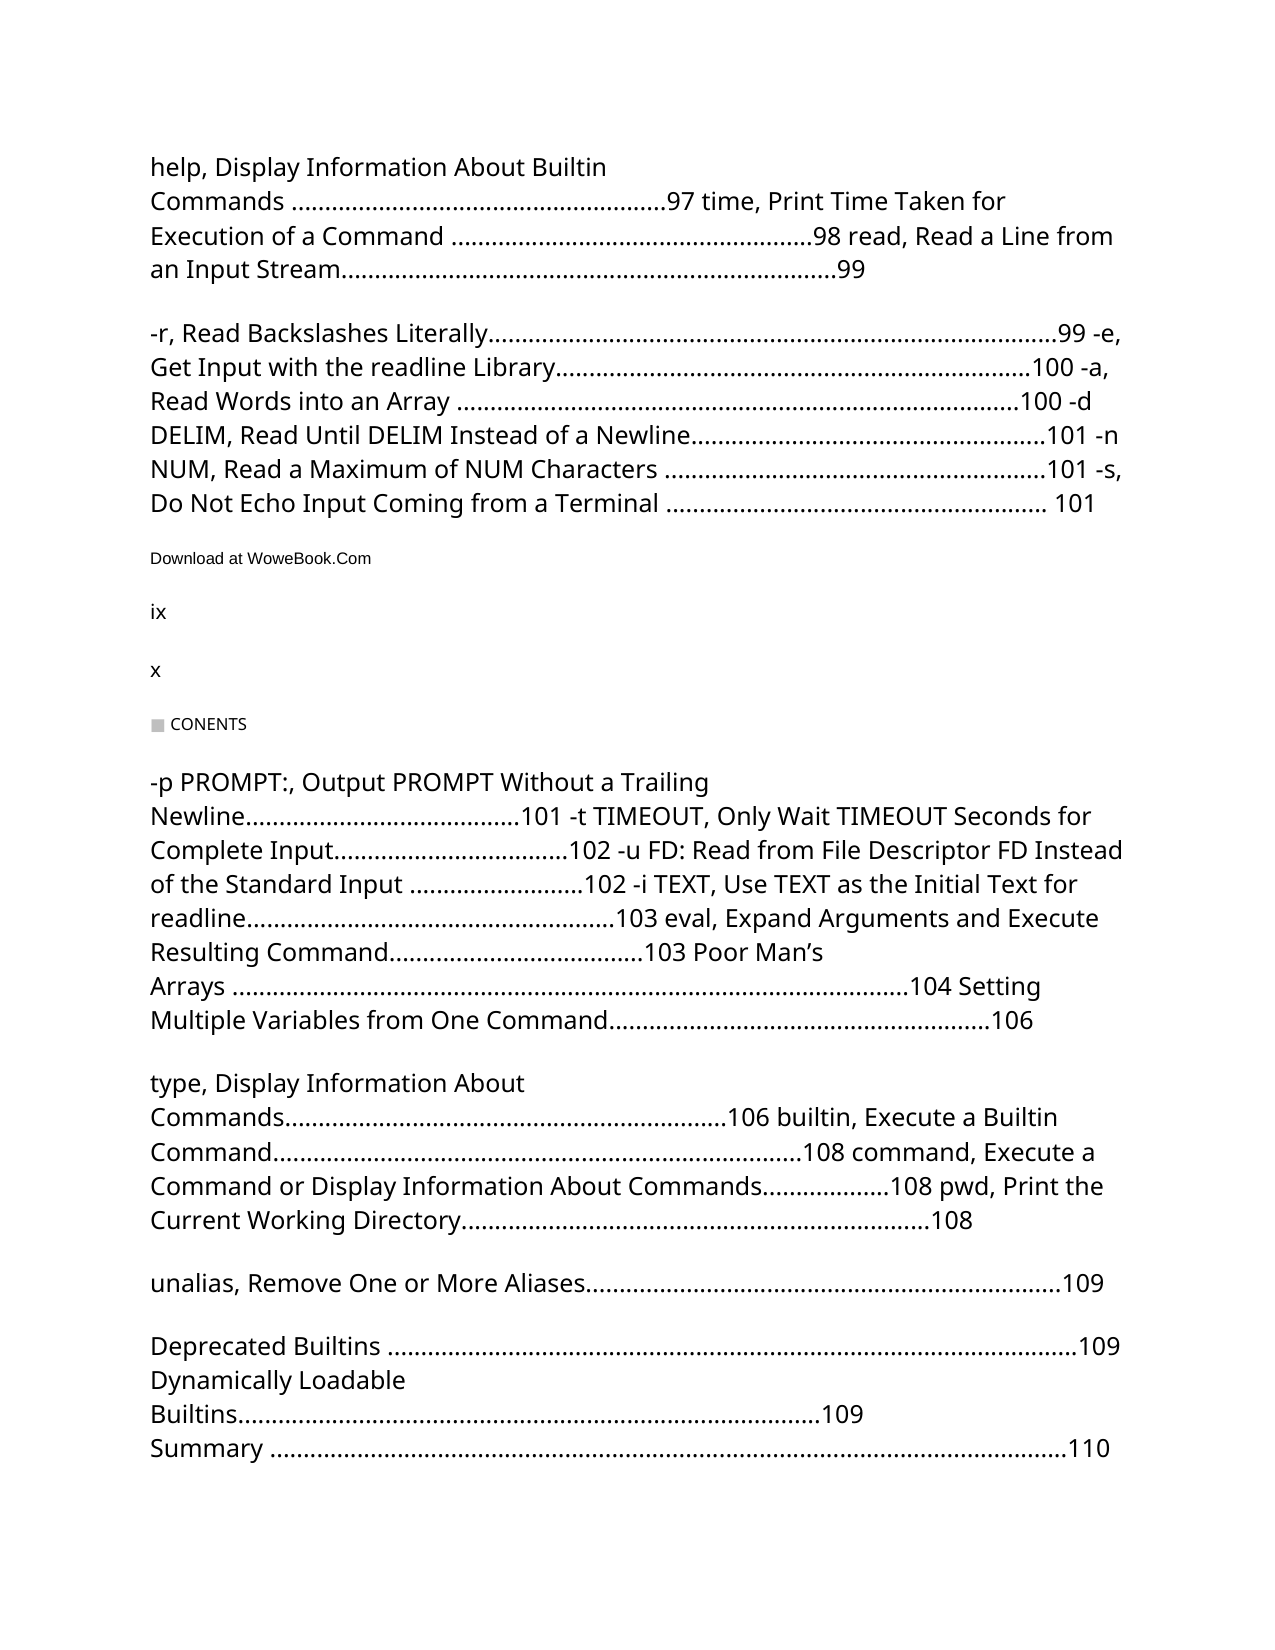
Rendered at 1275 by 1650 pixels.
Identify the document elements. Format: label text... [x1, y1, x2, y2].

text ix [150, 597, 1125, 626]
text -r, Read Backslashes Literally.....................................................................................99 -e, Get Input with the readline Library.......................................................................100 -a, Read Words into an Array ....................................................................................100 -d DELIM, Read Until DELIM Instead of a Newline.....................................................101 -n NUM, Read a Maximum of NUM Characters .........................................................101 -s, Do Not Echo Input Coming from a Terminal ......................................................... 101 [150, 315, 1125, 520]
text Download at WoweBook.Com [150, 549, 1125, 568]
text ■ CONENTS [150, 712, 1125, 735]
text unalias, Remove One or More Aliases.......................................................................109 [150, 1266, 1125, 1299]
text Deprecated Builtins .......................................................................................................109 Dynamically Loadable Builtins.......................................................................................109 Summary .......................................................................................................................110 [150, 1329, 1125, 1465]
text help, Display Information About Builtin Commands ........................................................97 time, Print Time Taken for Execution of a Command ......................................................98 read, Read a Line from an Input Stream..........................................................................99 [150, 150, 1125, 286]
text -p PROMPT:, Output PROMPT Without a Trailing Newline.........................................101 -t TIMEOUT, Only Wait TIMEOUT Seconds for Complete Input...................................102 -u FD: Read from File Descriptor FD Instead of the Standard Input ..........................102 -i TEXT, Use TEXT as the Initial Text for readline.......................................................103 eval, Expand Arguments and Execute Resulting Command......................................103 Poor Man’s Arrays .....................................................................................................104 Setting Multiple Variables from One Command.........................................................106 [150, 764, 1125, 1037]
text x [150, 655, 1125, 683]
text type, Display Information About Commands..................................................................106 builtin, Execute a Builtin Command...............................................................................108 command, Execute a Command or Display Information About Commands...................108 pwd, Print the Current Working Directory......................................................................108 [150, 1066, 1125, 1236]
